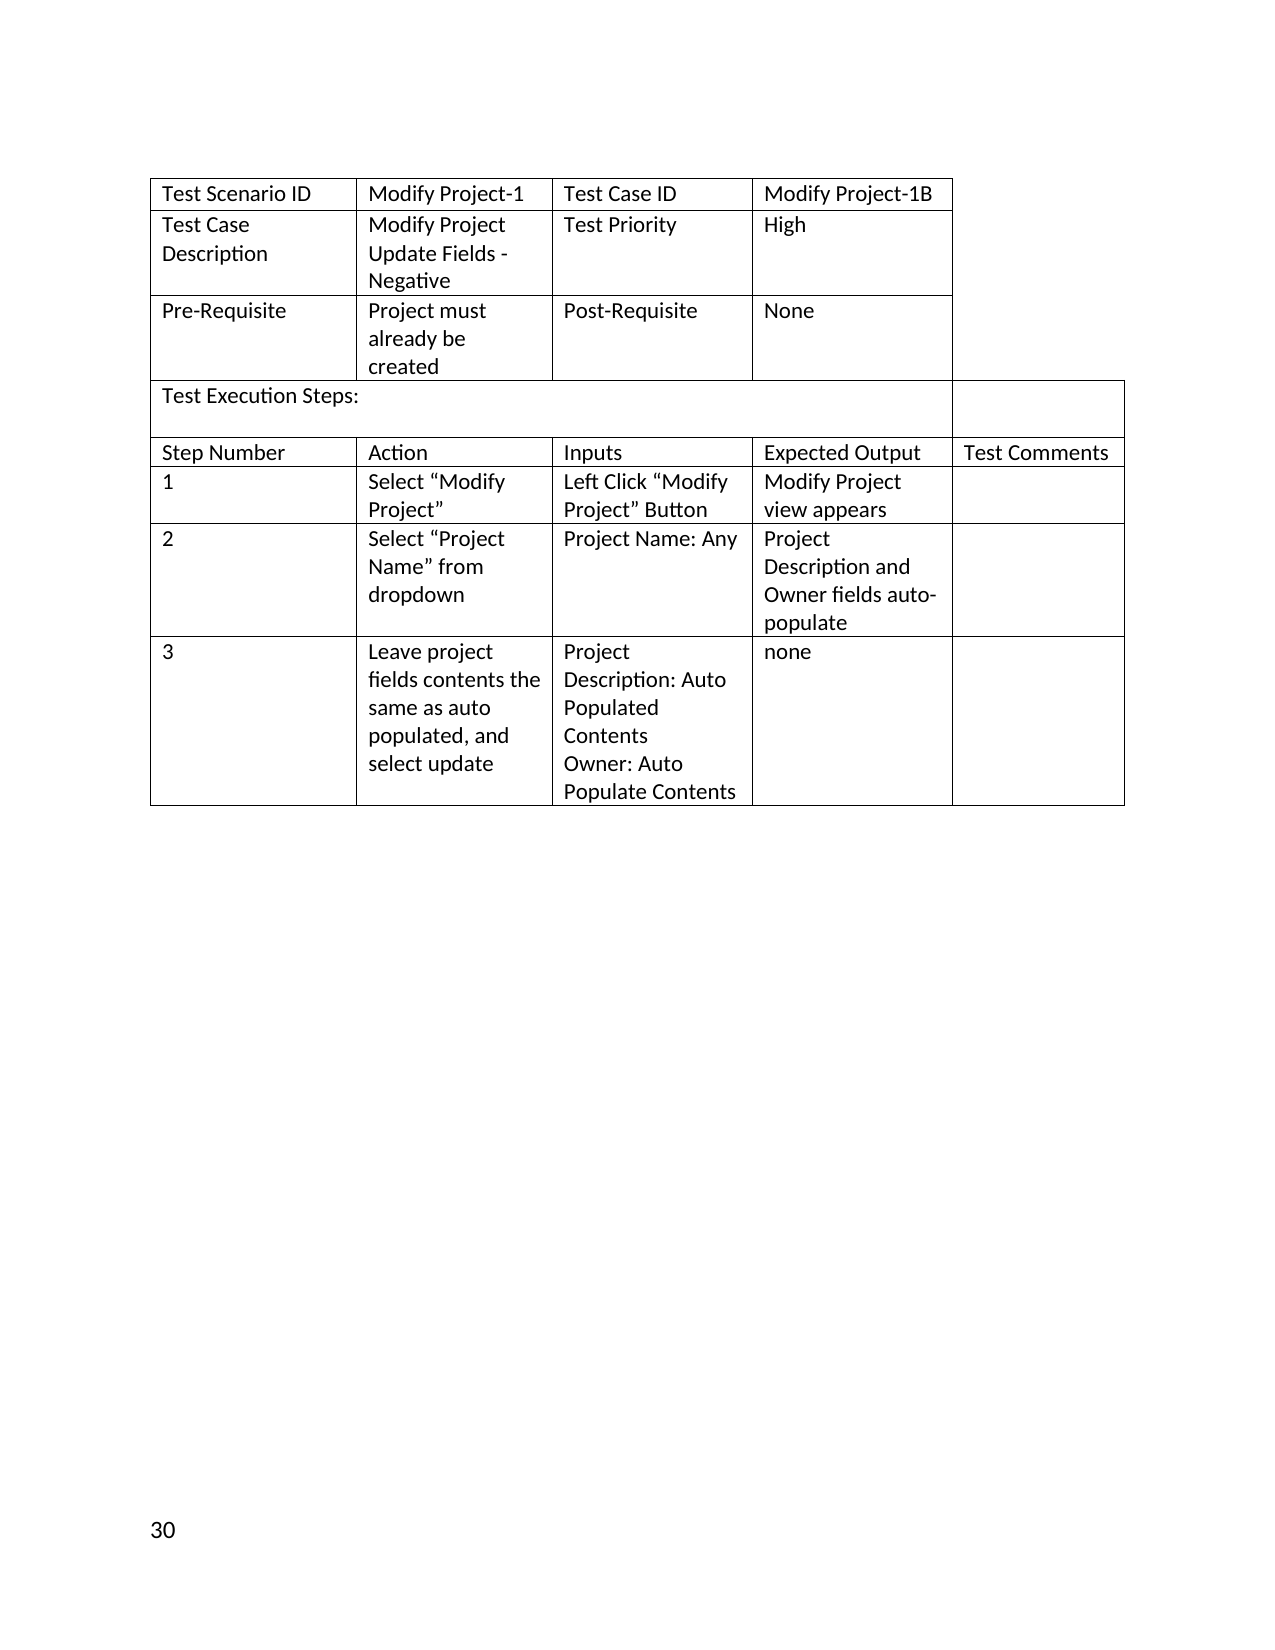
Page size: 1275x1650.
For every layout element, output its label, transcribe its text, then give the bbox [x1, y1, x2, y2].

table_cell Project must already be created [357, 296, 552, 380]
table_cell Test Execution Steps: [151, 381, 952, 437]
table_cell 1 [151, 467, 356, 523]
table_cell Step Number [151, 438, 356, 466]
table_header Modify Project-1 [357, 179, 552, 209]
table_cell Project Description: Auto Populated Contents Owner: Auto Populate Contents [553, 637, 752, 805]
table_header Modify Project-1B [753, 179, 952, 209]
table_cell [953, 381, 1124, 437]
table_cell Action [357, 438, 552, 466]
table_cell Inputs [553, 438, 752, 466]
table_cell Test Comments [953, 438, 1124, 466]
table_cell Test Priority [553, 211, 752, 295]
table_cell Select “Modify Project” [357, 467, 552, 523]
table_header Test Scenario ID [151, 179, 356, 209]
table_cell Post-Requisite [553, 296, 752, 380]
table_cell Test Case Description [151, 211, 356, 295]
table_cell Project Name: Any [553, 524, 752, 636]
table_cell Pre-Requisite [151, 296, 356, 380]
table_cell none [753, 637, 952, 805]
table_cell Left Click “Modify Project” Button [553, 467, 752, 523]
table_cell 3 [151, 637, 356, 805]
table_cell 2 [151, 524, 356, 636]
table_cell [953, 467, 1124, 523]
table_cell High [753, 211, 952, 295]
table_cell None [753, 296, 952, 380]
table_cell Select “Project Name” from dropdown [357, 524, 552, 636]
table_cell Modify Project Update Fields - Negative [357, 211, 552, 295]
table_cell Modify Project view appears [753, 467, 952, 523]
table_header Test Case ID [553, 179, 752, 209]
table_cell Project Description and Owner fields auto-populate [753, 524, 952, 636]
table_cell Leave project fields contents the same as auto populated, and select update [357, 637, 552, 805]
table_cell Expected Output [753, 438, 952, 466]
table_cell [953, 524, 1124, 636]
table_cell [953, 637, 1124, 805]
